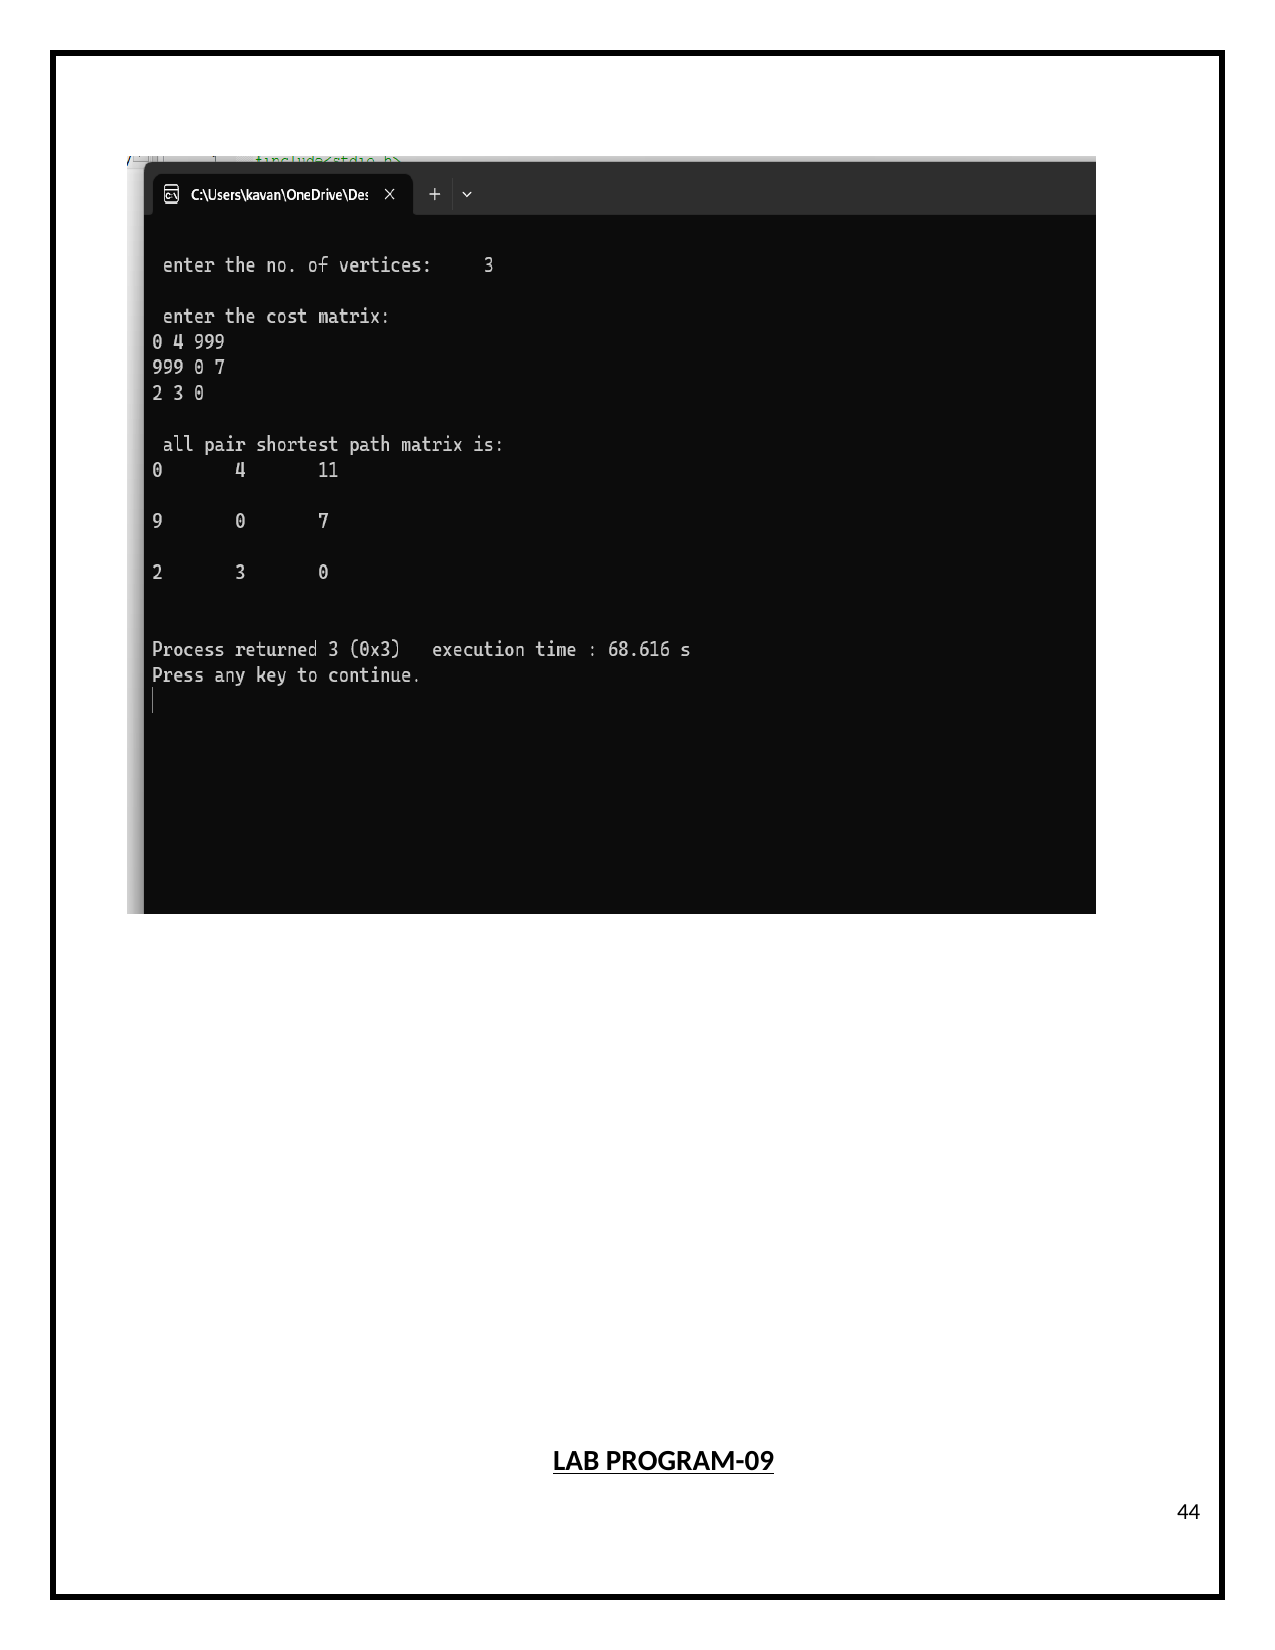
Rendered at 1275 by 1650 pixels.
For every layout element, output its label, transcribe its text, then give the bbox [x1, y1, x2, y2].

text LAB PROGRAM-09 [127, 1442, 1200, 1478]
picture [127, 156, 1096, 914]
